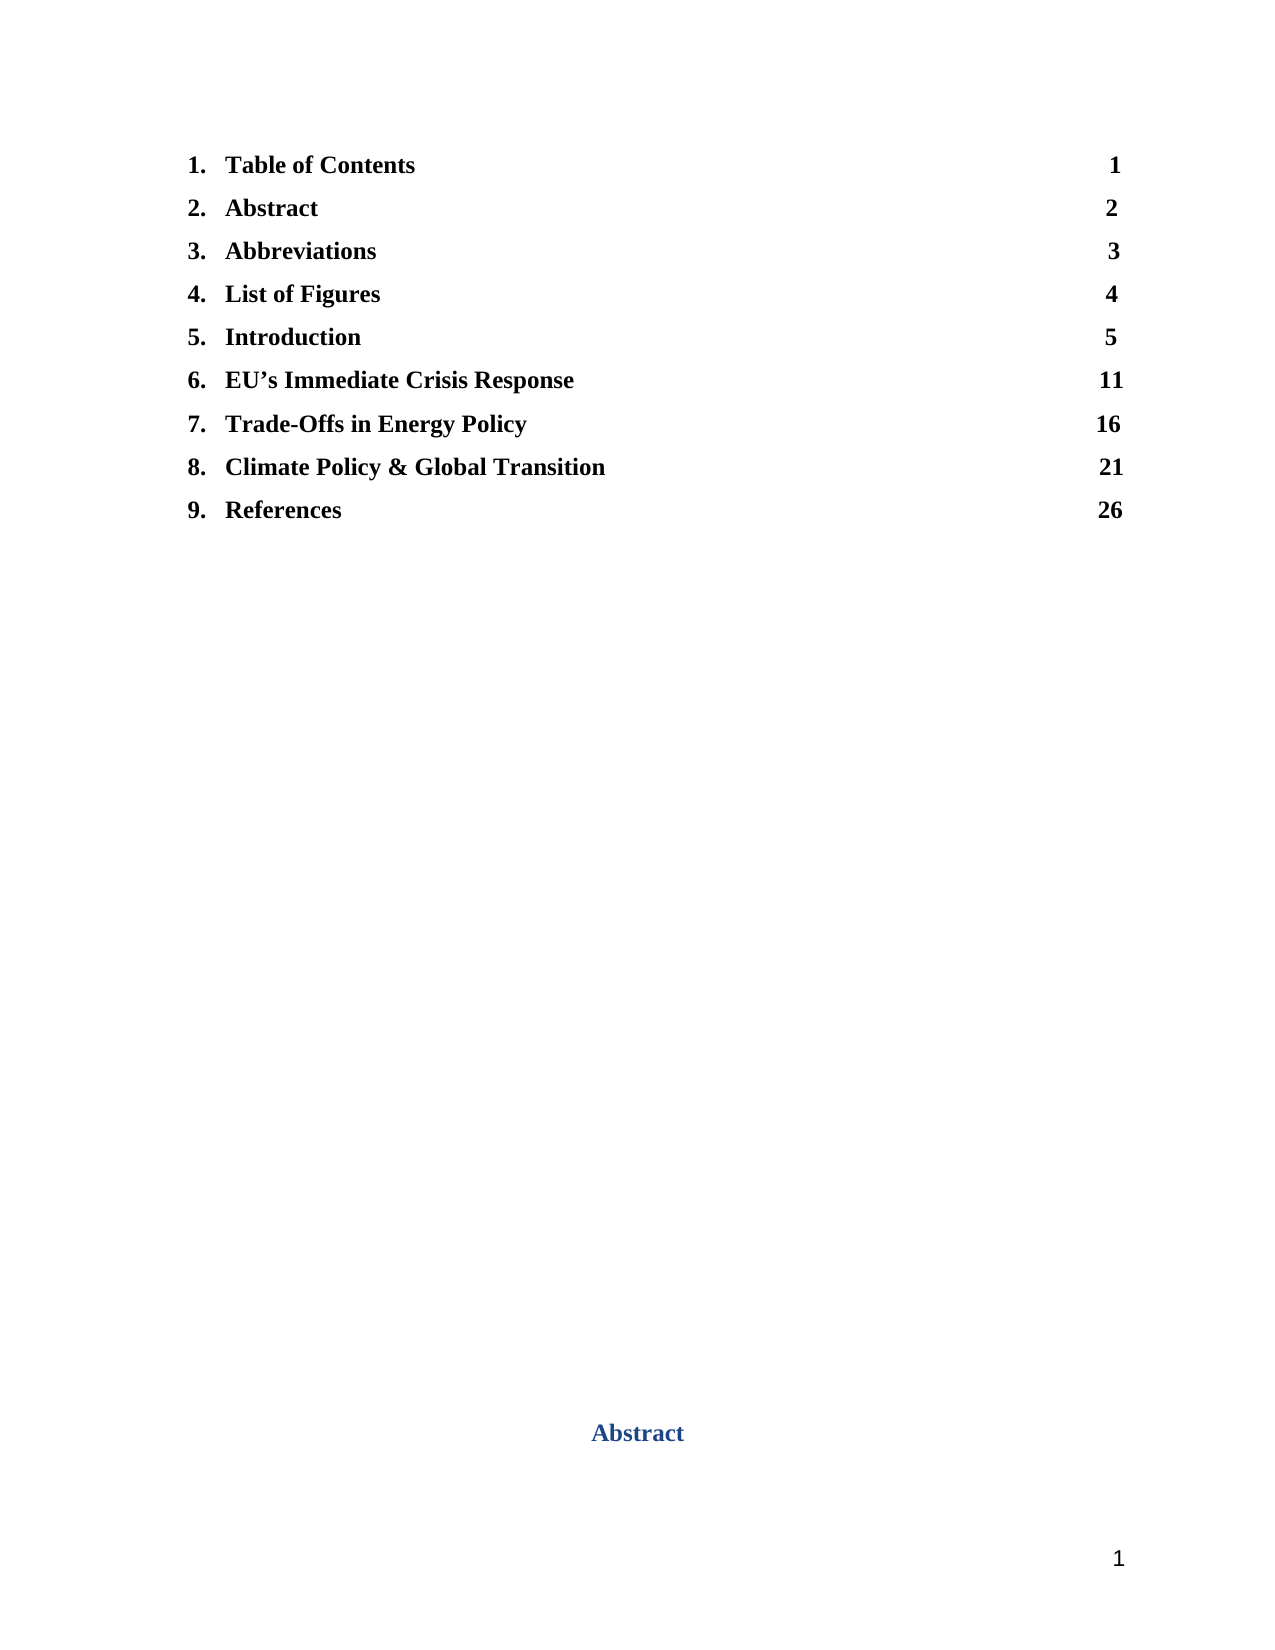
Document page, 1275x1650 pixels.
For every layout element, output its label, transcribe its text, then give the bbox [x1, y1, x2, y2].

list References 26 [187, 495, 1125, 524]
list List of Figures 4 [187, 279, 1125, 308]
list Table of Contents 1 [187, 150, 1125, 179]
list Abstract 2 [187, 193, 1125, 222]
list Abbreviations 3 [187, 236, 1125, 265]
list EU’s Immediate Crisis Response 11 [187, 366, 1125, 394]
list Introduction 5 [187, 322, 1125, 351]
text Abstract [150, 1418, 1125, 1446]
list Trade-Offs in Energy Policy 16 [187, 409, 1125, 437]
list Climate Policy & Global Transition 21 [187, 452, 1125, 481]
